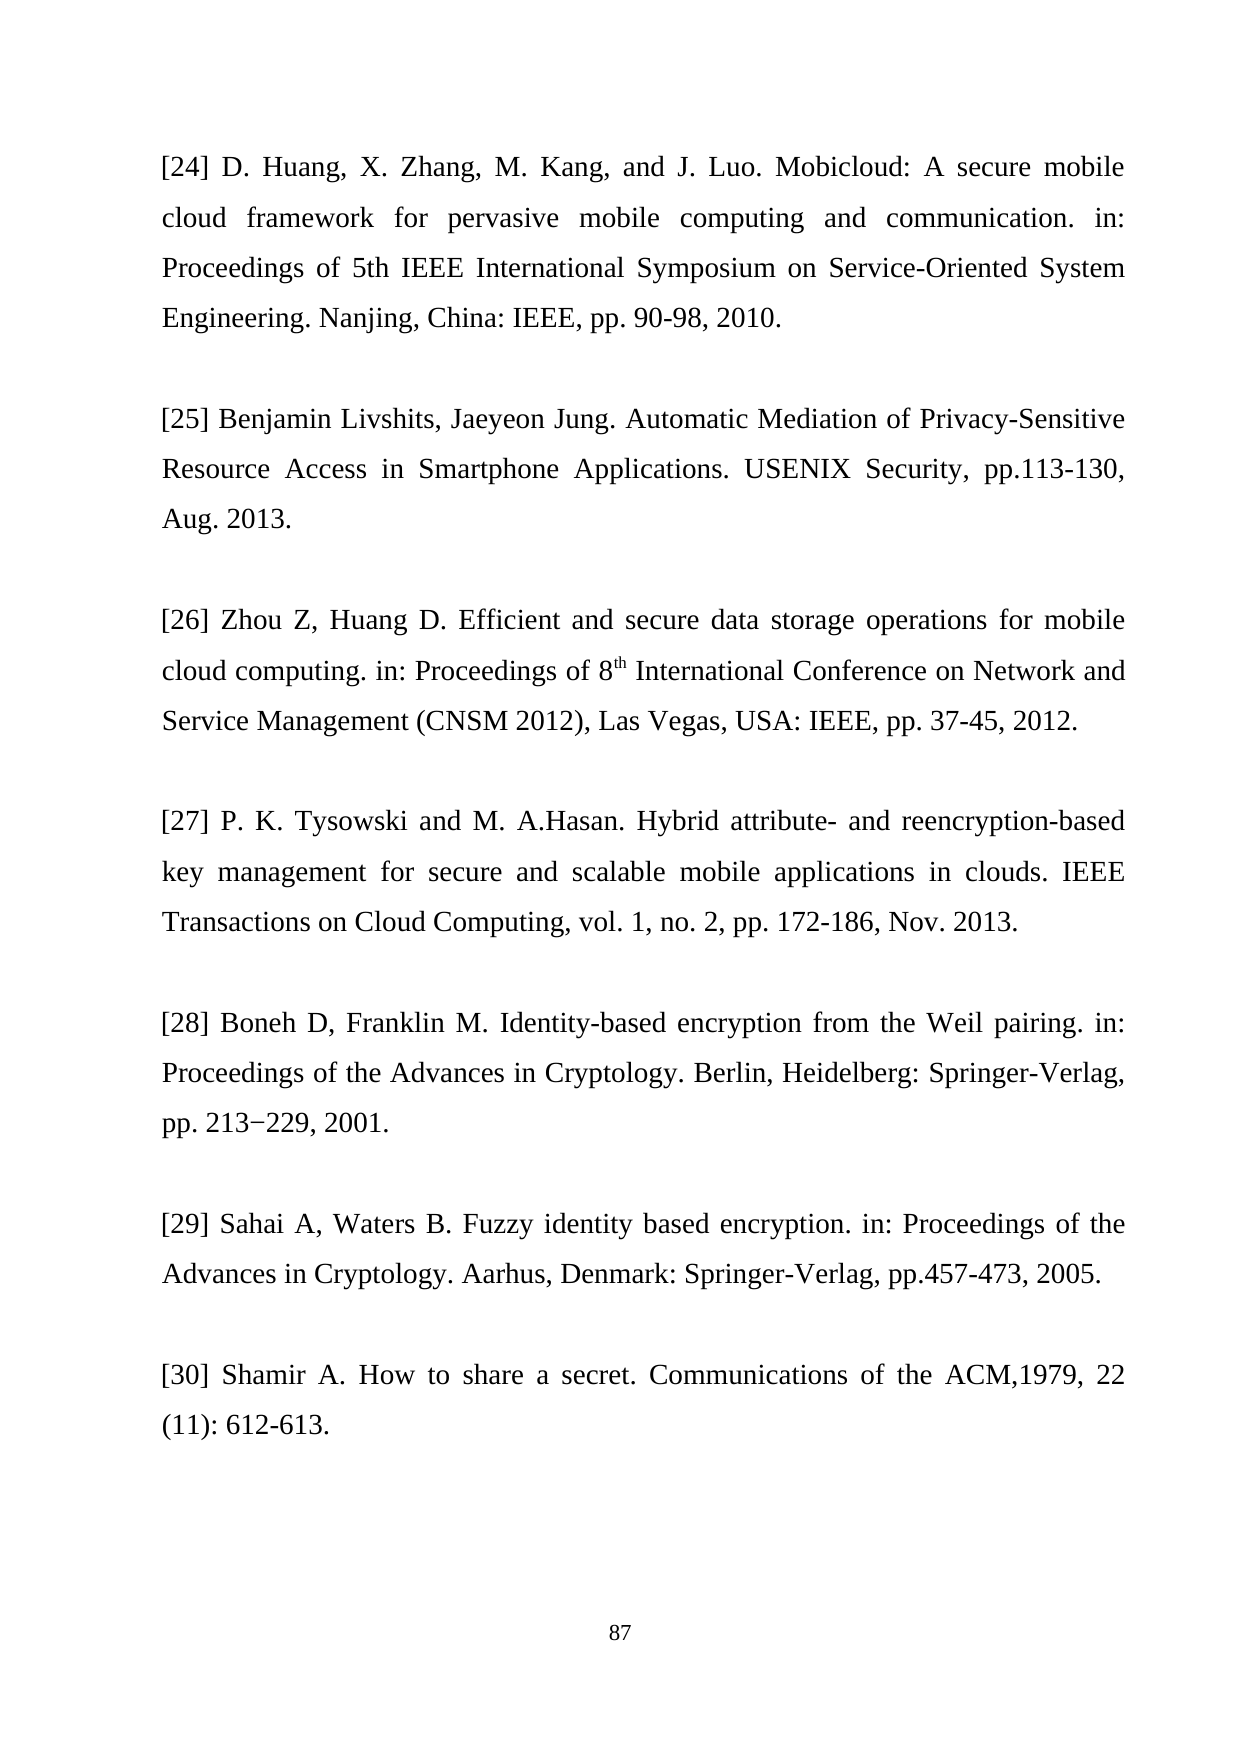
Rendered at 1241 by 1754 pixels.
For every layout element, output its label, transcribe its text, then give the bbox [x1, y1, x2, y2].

text [29] Sahai A, Waters B. Fuzzy identity based encryption. in: Proceedings of the Advances in Cryptology. Aarhus, Denmark: Springer-Verlag, pp.457-473, 2005. [161, 1206, 1126, 1290]
text [26] Zhou Z, Huang D. Efficient and secure data storage operations for mobile cloud computing. in: Proceedings of 8th International Conference on Network and Service Management (CNSM 2012), Las Vegas, USA: IEEE, pp. 37-45, 2012. [161, 602, 1126, 736]
text [27] P. K. Tysowski and M. A.Hasan. Hybrid attribute- and reencryption-based key management for secure and scalable mobile applications in clouds. IEEE Transactions on Cloud Computing, vol. 1, no. 2, pp. 172-186, Nov. 2013. [161, 803, 1126, 938]
text [28] Boneh D, Franklin M. Identity-based encryption from the Weil pairing. in: Proceedings of the Advances in Cryptology. Berlin, Heidelberg: Springer-Verlag, pp. 213−229, 2001. [161, 1005, 1126, 1139]
text [25] Benjamin Livshits, Jaeyeon Jung. Automatic Mediation of Privacy-Sensitive Resource Access in Smartphone Applications. USENIX Security, pp.113-130, Aug. 2013. [161, 401, 1126, 535]
text [30] Shamir A. How to share a secret. Communications of the ACM,1979, 22 (11): 612-613. [161, 1357, 1126, 1441]
text [24] D. Huang, X. Zhang, M. Kang, and J. Luo. Mobicloud: A secure mobile cloud framework for pervasive mobile computing and communication. in: Proceedings of 5th IEEE International Symposium on Service-Oriented System Engineering. Nanjing, China: IEEE, pp. 90-98, 2010. [161, 149, 1126, 334]
